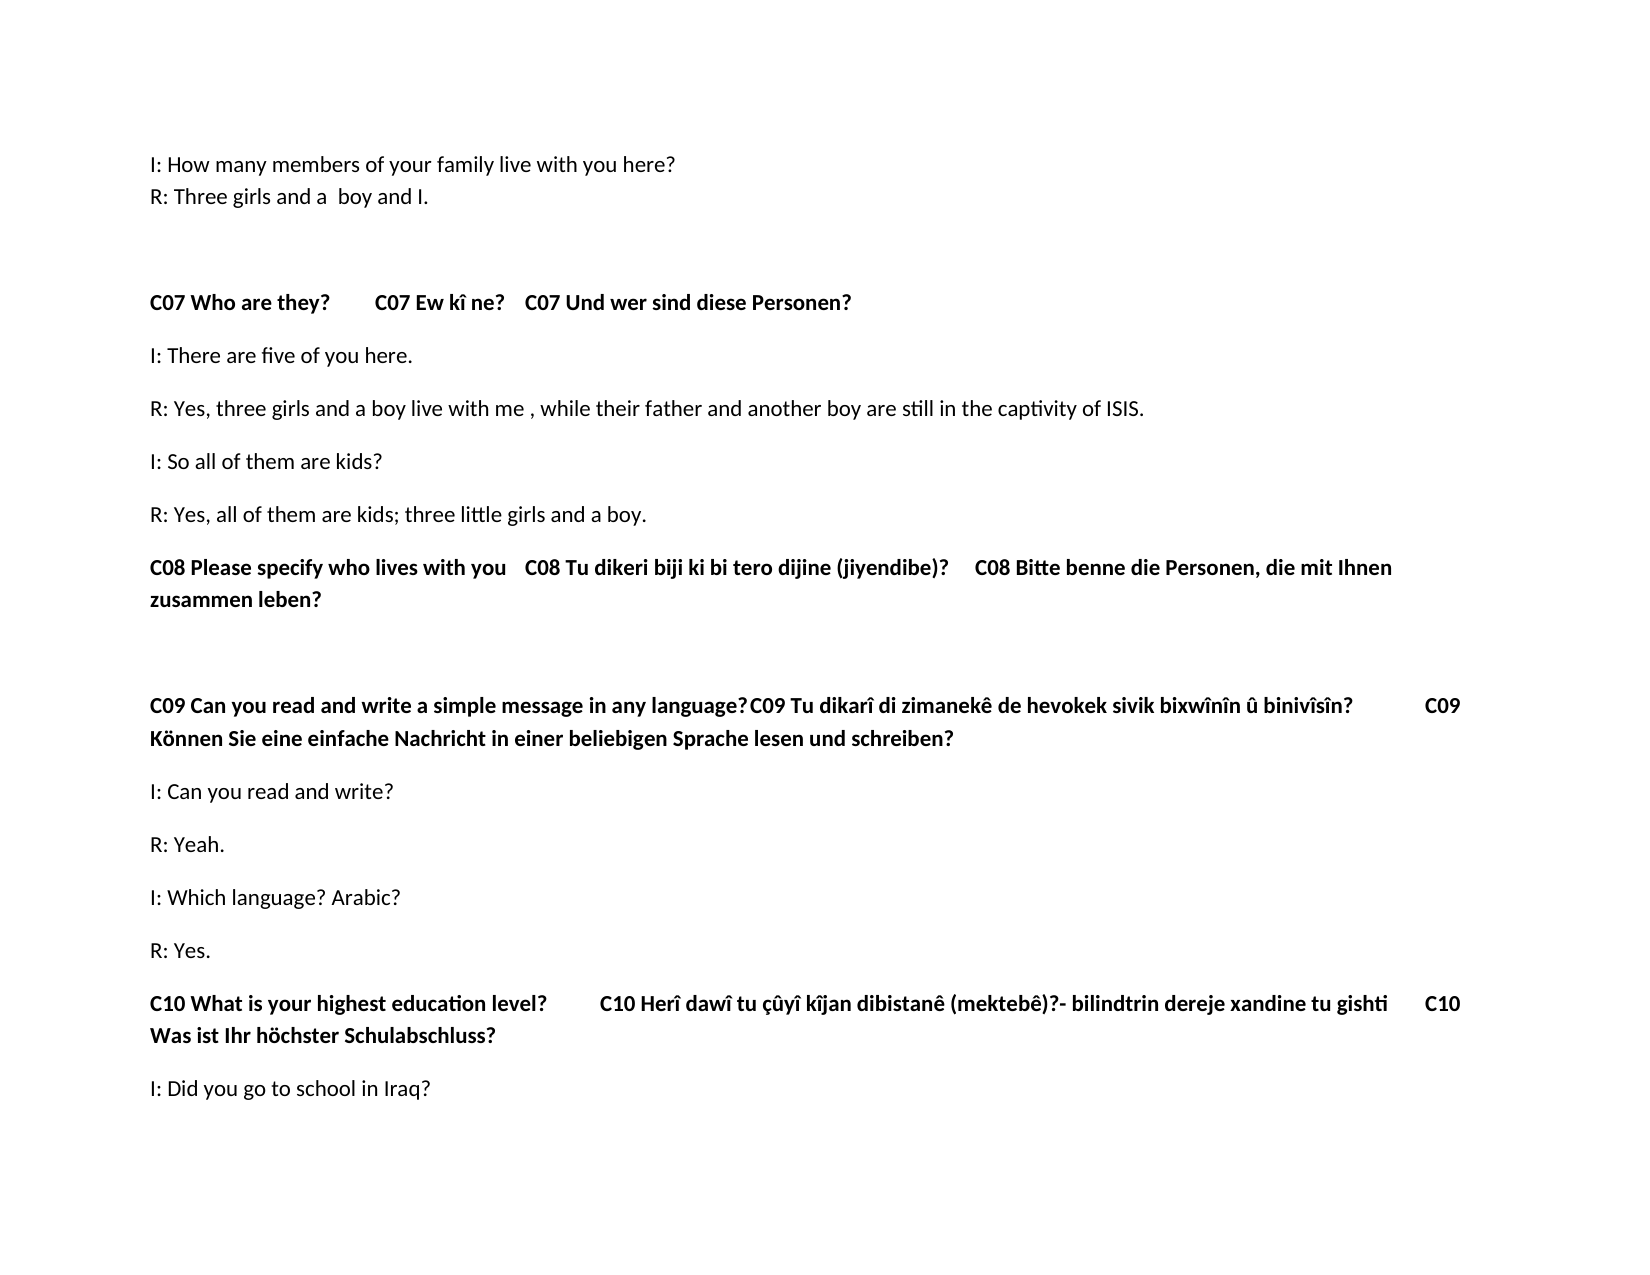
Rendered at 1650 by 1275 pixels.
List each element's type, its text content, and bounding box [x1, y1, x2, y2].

text I: How many members of your family live with you here? R: Three girls and a boy and I. [150, 150, 1500, 210]
text R: Yes, three girls and a boy live with me , while their father and another boy are still in the captivity of ISIS. [150, 394, 1500, 422]
text I: So all of them are kids? [150, 447, 1500, 475]
text R: Yeah. [150, 830, 1500, 858]
text I: Which language? Arabic? [150, 883, 1500, 911]
text R: Yes. [150, 936, 1500, 964]
text R: Yes, all of them are kids; three little girls and a boy. [150, 500, 1500, 528]
text C10 What is your highest education level? C10 Herî dawî tu çûyî kîjan dibistanê (mektebê)?- bilindtrin dereje xandine tu gishti C10 Was ist Ihr höchster Schulabschluss? [150, 989, 1500, 1049]
text C07 Who are they? C07 Ew kî ne? C07 Und wer sind diese Personen? [150, 288, 1500, 316]
text I: Did you go to school in Iraq? [150, 1074, 1500, 1102]
text C09 Can you read and write a simple message in any language? C09 Tu dikarî di zimanekê de hevokek sivik bixwînîn û binivîsîn? C09 Können Sie eine einfache Nachricht in einer beliebigen Sprache lesen und schreiben? [150, 692, 1500, 752]
text C08 Please specify who lives with you C08 Tu dikeri biji ki bi tero dijine (jiyendibe)? C08 Bitte benne die Personen, die mit Ihnen zusammen leben? [150, 553, 1500, 613]
text I: Can you read and write? [150, 777, 1500, 805]
text I: There are five of you here. [150, 341, 1500, 369]
